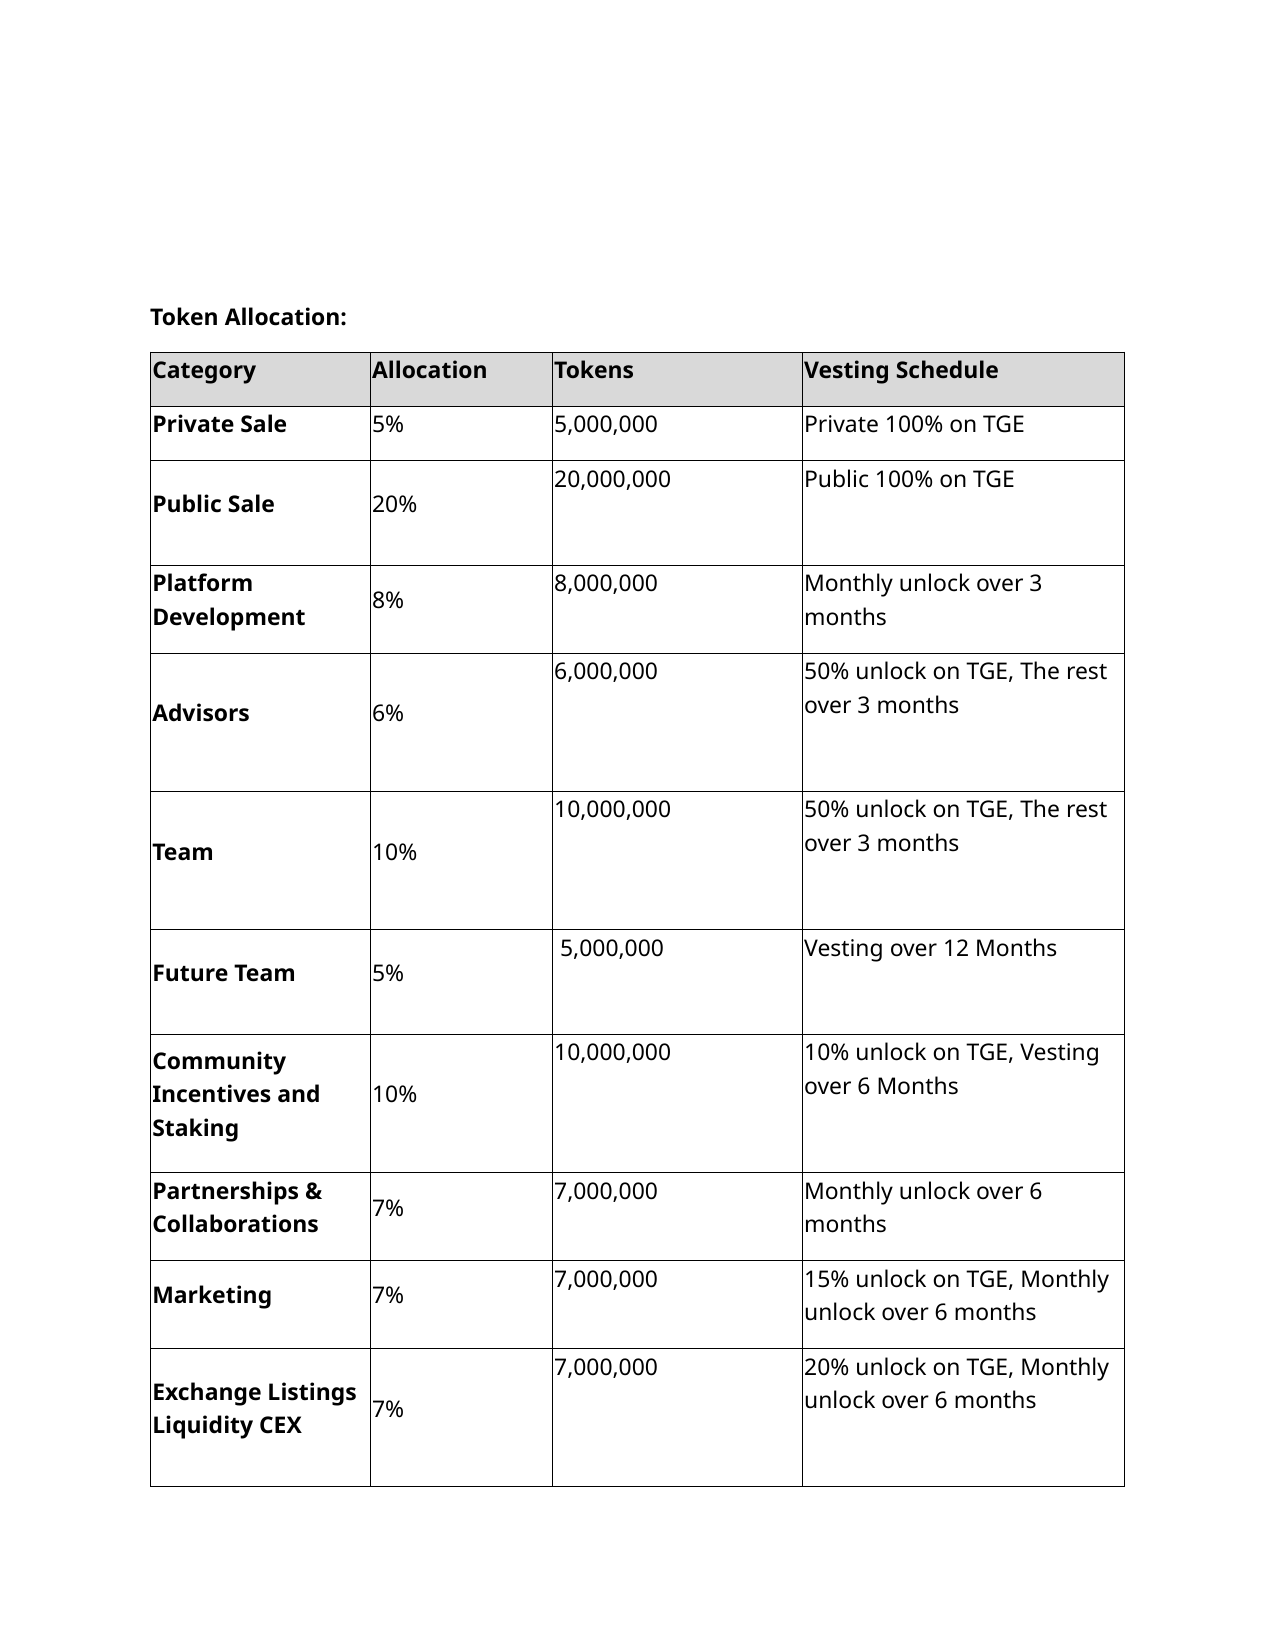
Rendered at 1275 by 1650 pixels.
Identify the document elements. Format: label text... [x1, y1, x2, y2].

table_cell 50% unlock on TGE, The rest over 3 months [803, 654, 1124, 791]
table_cell Monthly unlock over 6 months [803, 1173, 1124, 1260]
table_cell 5,000,000 [553, 930, 802, 1034]
table_cell Private Sale [151, 407, 370, 460]
table_cell Platform Development [151, 566, 370, 652]
table_cell 15% unlock on TGE, Monthly unlock over 6 months [803, 1261, 1124, 1348]
text Token Allocation: [150, 301, 1125, 332]
table_cell 5% [371, 930, 552, 1034]
table_header Vesting Schedule [803, 353, 1124, 406]
table_cell 6,000,000 [553, 654, 802, 791]
table_cell 50% unlock on TGE, The rest over 3 months [803, 792, 1124, 929]
table_cell 10,000,000 [553, 1035, 802, 1172]
table_cell 7% [371, 1349, 552, 1486]
table_cell Exchange Listings Liquidity CEX [151, 1349, 370, 1486]
table_cell Future Team [151, 930, 370, 1034]
table_cell Monthly unlock over 3 months [803, 566, 1124, 652]
table_cell 7% [371, 1173, 552, 1260]
table_header Allocation [371, 353, 552, 406]
table_cell 7,000,000 [553, 1349, 802, 1486]
table_cell Public Sale [151, 461, 370, 564]
table_cell 10% [371, 792, 552, 929]
table_cell 8,000,000 [553, 566, 802, 652]
table_cell Community Incentives and Staking [151, 1035, 370, 1172]
table_cell 10% [371, 1035, 552, 1172]
table_cell 6% [371, 654, 552, 791]
table_cell Partnerships & Collaborations [151, 1173, 370, 1260]
table_header Category [151, 353, 370, 406]
table_cell Advisors [151, 654, 370, 791]
table_cell 7% [371, 1261, 552, 1348]
table_cell Public 100% on TGE [803, 461, 1124, 564]
table_cell 7,000,000 [553, 1261, 802, 1348]
table_cell Team [151, 792, 370, 929]
table_cell 20% [371, 461, 552, 564]
table_cell 10,000,000 [553, 792, 802, 929]
table_cell 8% [371, 566, 552, 652]
table_cell Private 100% on TGE [803, 407, 1124, 460]
table_cell 20% unlock on TGE, Monthly unlock over 6 months [803, 1349, 1124, 1486]
table_cell Vesting over 12 Months [803, 930, 1124, 1034]
table_cell 5% [371, 407, 552, 460]
table_header Tokens [553, 353, 802, 406]
table_cell 5,000,000 [553, 407, 802, 460]
table_cell Marketing [151, 1261, 370, 1348]
table_cell 10% unlock on TGE, Vesting over 6 Months [803, 1035, 1124, 1172]
table_cell 7,000,000 [553, 1173, 802, 1260]
table_cell 20,000,000 [553, 461, 802, 564]
